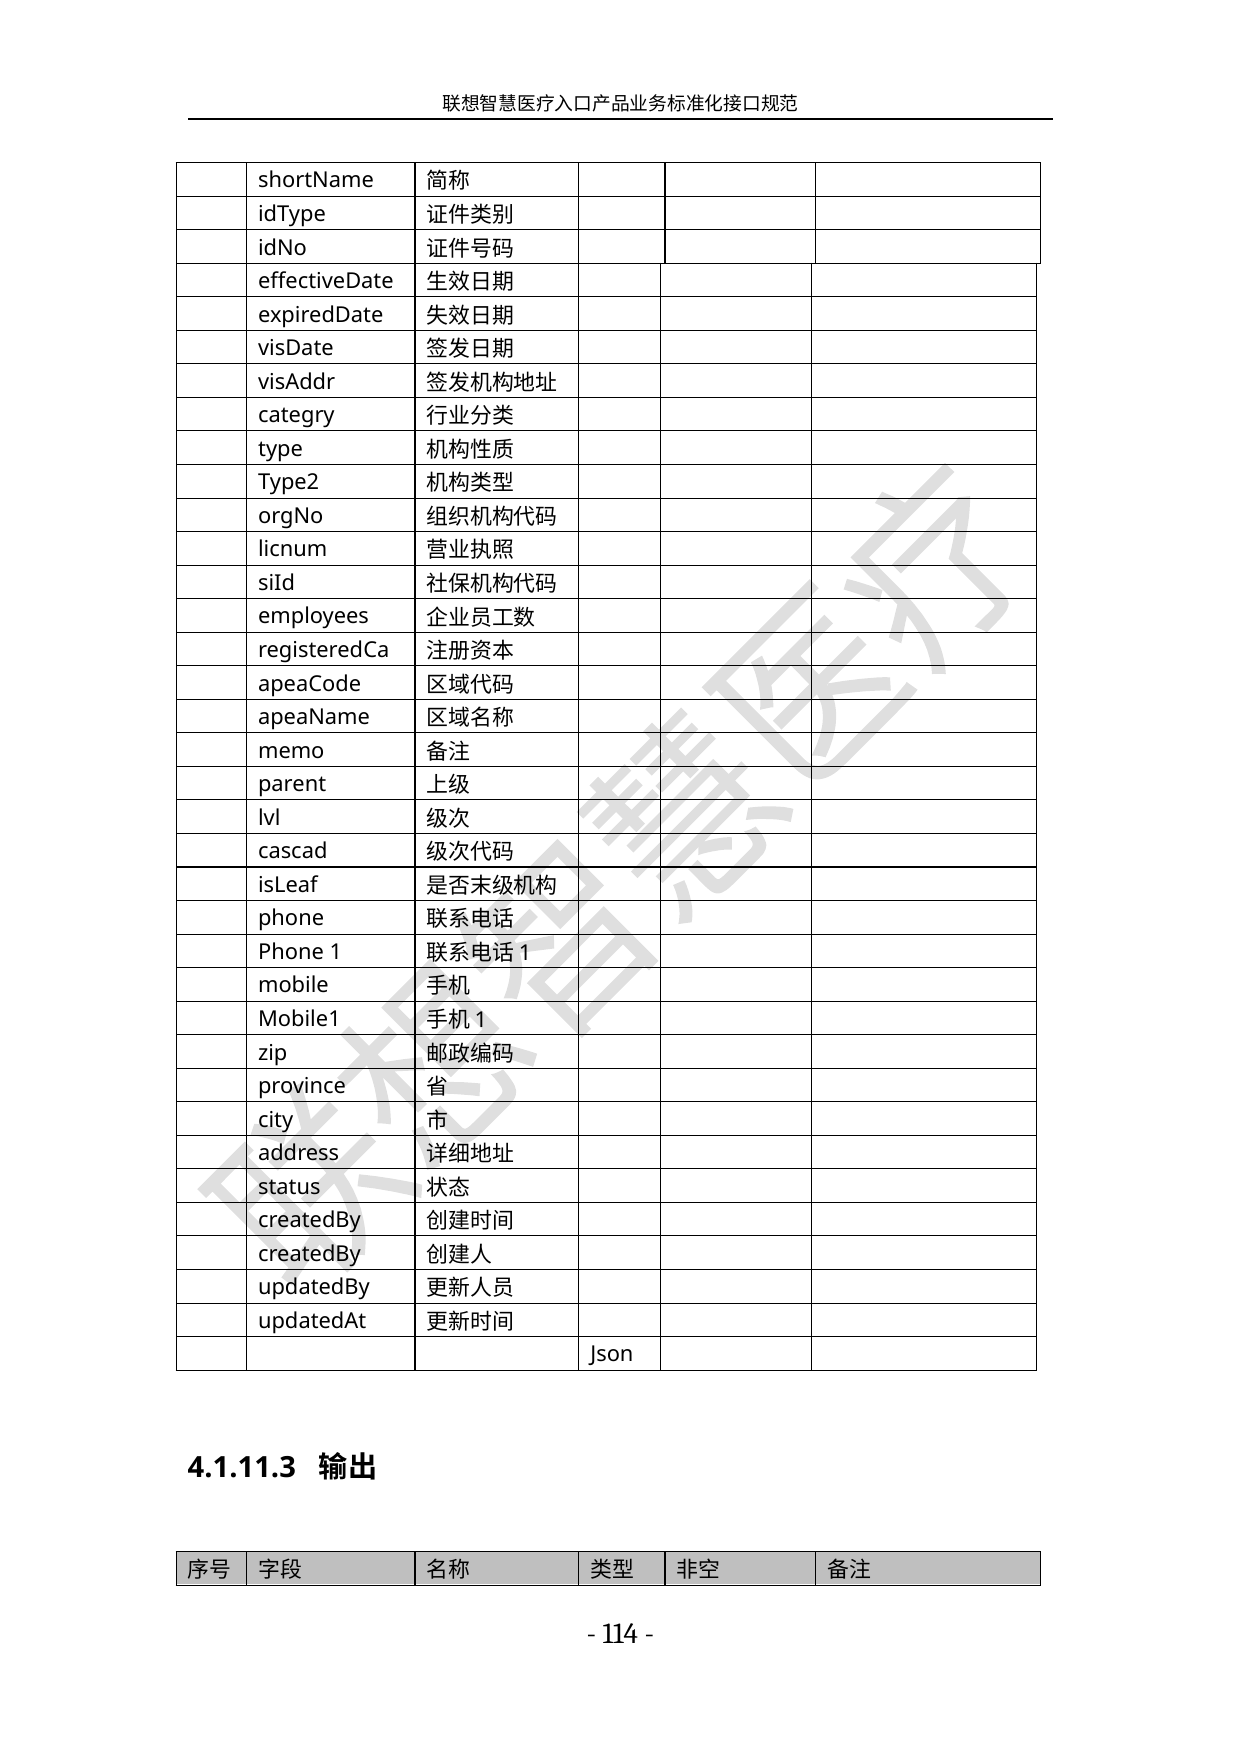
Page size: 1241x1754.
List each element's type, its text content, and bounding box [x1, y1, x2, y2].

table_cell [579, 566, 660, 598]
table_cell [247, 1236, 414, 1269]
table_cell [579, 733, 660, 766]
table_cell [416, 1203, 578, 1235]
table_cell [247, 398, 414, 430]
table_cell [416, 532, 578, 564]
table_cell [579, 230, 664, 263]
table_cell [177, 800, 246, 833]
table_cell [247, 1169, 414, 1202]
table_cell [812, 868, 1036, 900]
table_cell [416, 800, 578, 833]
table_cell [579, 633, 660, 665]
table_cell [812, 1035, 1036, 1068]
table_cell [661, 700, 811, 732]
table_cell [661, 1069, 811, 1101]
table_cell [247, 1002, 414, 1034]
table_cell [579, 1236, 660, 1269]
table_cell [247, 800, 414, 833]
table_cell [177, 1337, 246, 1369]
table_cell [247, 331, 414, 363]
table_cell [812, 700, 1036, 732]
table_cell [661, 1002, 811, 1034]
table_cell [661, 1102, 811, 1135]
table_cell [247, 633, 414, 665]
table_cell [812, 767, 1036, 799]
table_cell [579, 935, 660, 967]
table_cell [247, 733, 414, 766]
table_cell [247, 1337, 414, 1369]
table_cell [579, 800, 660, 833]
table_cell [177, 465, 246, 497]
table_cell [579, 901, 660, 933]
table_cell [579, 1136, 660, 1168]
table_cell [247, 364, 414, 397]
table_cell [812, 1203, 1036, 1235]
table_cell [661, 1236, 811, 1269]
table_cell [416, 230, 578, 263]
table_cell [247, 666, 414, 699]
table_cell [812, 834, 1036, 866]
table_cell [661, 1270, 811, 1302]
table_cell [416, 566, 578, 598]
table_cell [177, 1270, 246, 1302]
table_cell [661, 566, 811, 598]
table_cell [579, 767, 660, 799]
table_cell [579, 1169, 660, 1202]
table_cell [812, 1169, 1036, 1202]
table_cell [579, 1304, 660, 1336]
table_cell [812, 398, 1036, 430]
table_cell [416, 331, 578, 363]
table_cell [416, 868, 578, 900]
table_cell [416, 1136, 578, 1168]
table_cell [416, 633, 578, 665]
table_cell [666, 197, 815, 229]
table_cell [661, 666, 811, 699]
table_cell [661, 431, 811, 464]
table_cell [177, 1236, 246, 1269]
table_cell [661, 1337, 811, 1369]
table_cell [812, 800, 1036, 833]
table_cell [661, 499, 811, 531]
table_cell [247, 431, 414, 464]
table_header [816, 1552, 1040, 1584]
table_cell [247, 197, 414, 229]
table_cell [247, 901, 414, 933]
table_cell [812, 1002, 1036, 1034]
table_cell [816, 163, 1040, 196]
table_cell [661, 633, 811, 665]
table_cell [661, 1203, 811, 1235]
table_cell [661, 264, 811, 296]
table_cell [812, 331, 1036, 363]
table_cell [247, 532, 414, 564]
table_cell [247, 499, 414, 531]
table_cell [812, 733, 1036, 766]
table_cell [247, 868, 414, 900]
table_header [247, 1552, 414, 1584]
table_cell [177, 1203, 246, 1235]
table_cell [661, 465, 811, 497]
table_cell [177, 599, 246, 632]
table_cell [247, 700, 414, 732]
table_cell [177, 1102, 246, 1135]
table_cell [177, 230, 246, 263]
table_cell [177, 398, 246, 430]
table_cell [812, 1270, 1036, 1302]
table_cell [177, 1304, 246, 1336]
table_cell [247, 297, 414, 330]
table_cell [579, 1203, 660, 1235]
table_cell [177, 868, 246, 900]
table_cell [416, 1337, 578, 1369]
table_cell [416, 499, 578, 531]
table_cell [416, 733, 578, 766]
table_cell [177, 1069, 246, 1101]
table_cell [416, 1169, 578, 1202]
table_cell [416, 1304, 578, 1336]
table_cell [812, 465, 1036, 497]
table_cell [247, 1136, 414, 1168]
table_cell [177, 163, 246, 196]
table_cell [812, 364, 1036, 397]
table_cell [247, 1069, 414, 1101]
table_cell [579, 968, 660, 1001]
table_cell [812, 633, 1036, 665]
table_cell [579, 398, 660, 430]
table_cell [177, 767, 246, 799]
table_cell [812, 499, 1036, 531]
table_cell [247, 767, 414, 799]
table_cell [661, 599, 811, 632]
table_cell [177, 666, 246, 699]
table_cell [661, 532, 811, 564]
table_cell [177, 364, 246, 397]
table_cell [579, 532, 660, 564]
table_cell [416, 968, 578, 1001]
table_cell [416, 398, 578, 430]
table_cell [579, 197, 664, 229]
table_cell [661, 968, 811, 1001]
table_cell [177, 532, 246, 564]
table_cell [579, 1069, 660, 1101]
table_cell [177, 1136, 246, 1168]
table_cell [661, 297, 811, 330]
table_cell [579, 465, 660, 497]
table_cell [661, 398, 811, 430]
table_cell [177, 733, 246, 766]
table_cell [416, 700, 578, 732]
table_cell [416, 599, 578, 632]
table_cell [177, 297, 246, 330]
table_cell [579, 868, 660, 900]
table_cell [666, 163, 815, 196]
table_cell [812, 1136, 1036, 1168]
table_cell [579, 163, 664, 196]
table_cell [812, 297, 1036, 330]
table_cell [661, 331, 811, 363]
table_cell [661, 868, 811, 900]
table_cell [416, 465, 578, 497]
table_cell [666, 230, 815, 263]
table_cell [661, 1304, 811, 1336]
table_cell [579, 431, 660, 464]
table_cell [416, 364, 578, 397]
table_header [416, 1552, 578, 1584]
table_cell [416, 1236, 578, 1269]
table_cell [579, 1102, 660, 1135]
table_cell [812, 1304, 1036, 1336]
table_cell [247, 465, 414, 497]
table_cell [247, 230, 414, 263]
subtitle 输出 [187, 1432, 1053, 1497]
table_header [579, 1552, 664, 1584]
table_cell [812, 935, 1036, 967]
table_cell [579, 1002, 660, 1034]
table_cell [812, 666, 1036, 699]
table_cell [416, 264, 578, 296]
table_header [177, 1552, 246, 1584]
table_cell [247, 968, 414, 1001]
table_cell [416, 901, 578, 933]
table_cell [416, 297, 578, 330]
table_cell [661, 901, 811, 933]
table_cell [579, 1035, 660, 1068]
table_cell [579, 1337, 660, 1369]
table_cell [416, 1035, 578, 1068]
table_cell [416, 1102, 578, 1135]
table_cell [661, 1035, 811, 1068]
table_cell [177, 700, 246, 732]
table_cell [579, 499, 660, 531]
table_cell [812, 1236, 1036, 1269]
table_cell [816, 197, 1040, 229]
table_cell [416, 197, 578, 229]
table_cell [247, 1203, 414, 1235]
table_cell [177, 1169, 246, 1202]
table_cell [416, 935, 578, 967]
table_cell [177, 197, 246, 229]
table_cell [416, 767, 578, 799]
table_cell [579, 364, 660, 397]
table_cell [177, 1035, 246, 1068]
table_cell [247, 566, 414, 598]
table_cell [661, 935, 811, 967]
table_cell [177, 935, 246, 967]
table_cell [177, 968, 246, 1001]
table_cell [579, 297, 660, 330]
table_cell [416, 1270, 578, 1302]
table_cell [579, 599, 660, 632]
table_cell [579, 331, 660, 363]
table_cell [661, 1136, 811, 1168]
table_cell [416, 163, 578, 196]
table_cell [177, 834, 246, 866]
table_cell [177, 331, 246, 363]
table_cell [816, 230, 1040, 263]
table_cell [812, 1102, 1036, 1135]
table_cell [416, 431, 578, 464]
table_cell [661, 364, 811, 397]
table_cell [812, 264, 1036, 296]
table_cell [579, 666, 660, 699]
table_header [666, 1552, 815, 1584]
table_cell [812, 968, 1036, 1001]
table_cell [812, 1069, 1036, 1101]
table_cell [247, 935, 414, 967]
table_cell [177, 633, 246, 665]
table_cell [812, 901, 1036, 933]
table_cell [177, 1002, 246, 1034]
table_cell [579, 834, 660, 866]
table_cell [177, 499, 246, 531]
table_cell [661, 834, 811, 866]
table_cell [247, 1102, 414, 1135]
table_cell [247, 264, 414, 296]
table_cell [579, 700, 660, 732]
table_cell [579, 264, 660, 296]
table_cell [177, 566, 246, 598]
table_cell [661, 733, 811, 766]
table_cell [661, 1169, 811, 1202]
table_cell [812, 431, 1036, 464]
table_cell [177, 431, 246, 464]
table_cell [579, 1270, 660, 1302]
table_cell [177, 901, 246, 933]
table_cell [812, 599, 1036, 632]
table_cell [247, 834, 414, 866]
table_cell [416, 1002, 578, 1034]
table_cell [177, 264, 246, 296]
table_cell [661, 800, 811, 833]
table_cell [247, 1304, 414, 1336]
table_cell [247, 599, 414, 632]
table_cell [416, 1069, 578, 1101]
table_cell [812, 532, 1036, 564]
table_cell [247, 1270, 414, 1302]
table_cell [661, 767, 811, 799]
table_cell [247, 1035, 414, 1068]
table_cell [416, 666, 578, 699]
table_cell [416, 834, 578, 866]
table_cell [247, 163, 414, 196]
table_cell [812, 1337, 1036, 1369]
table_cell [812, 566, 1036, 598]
